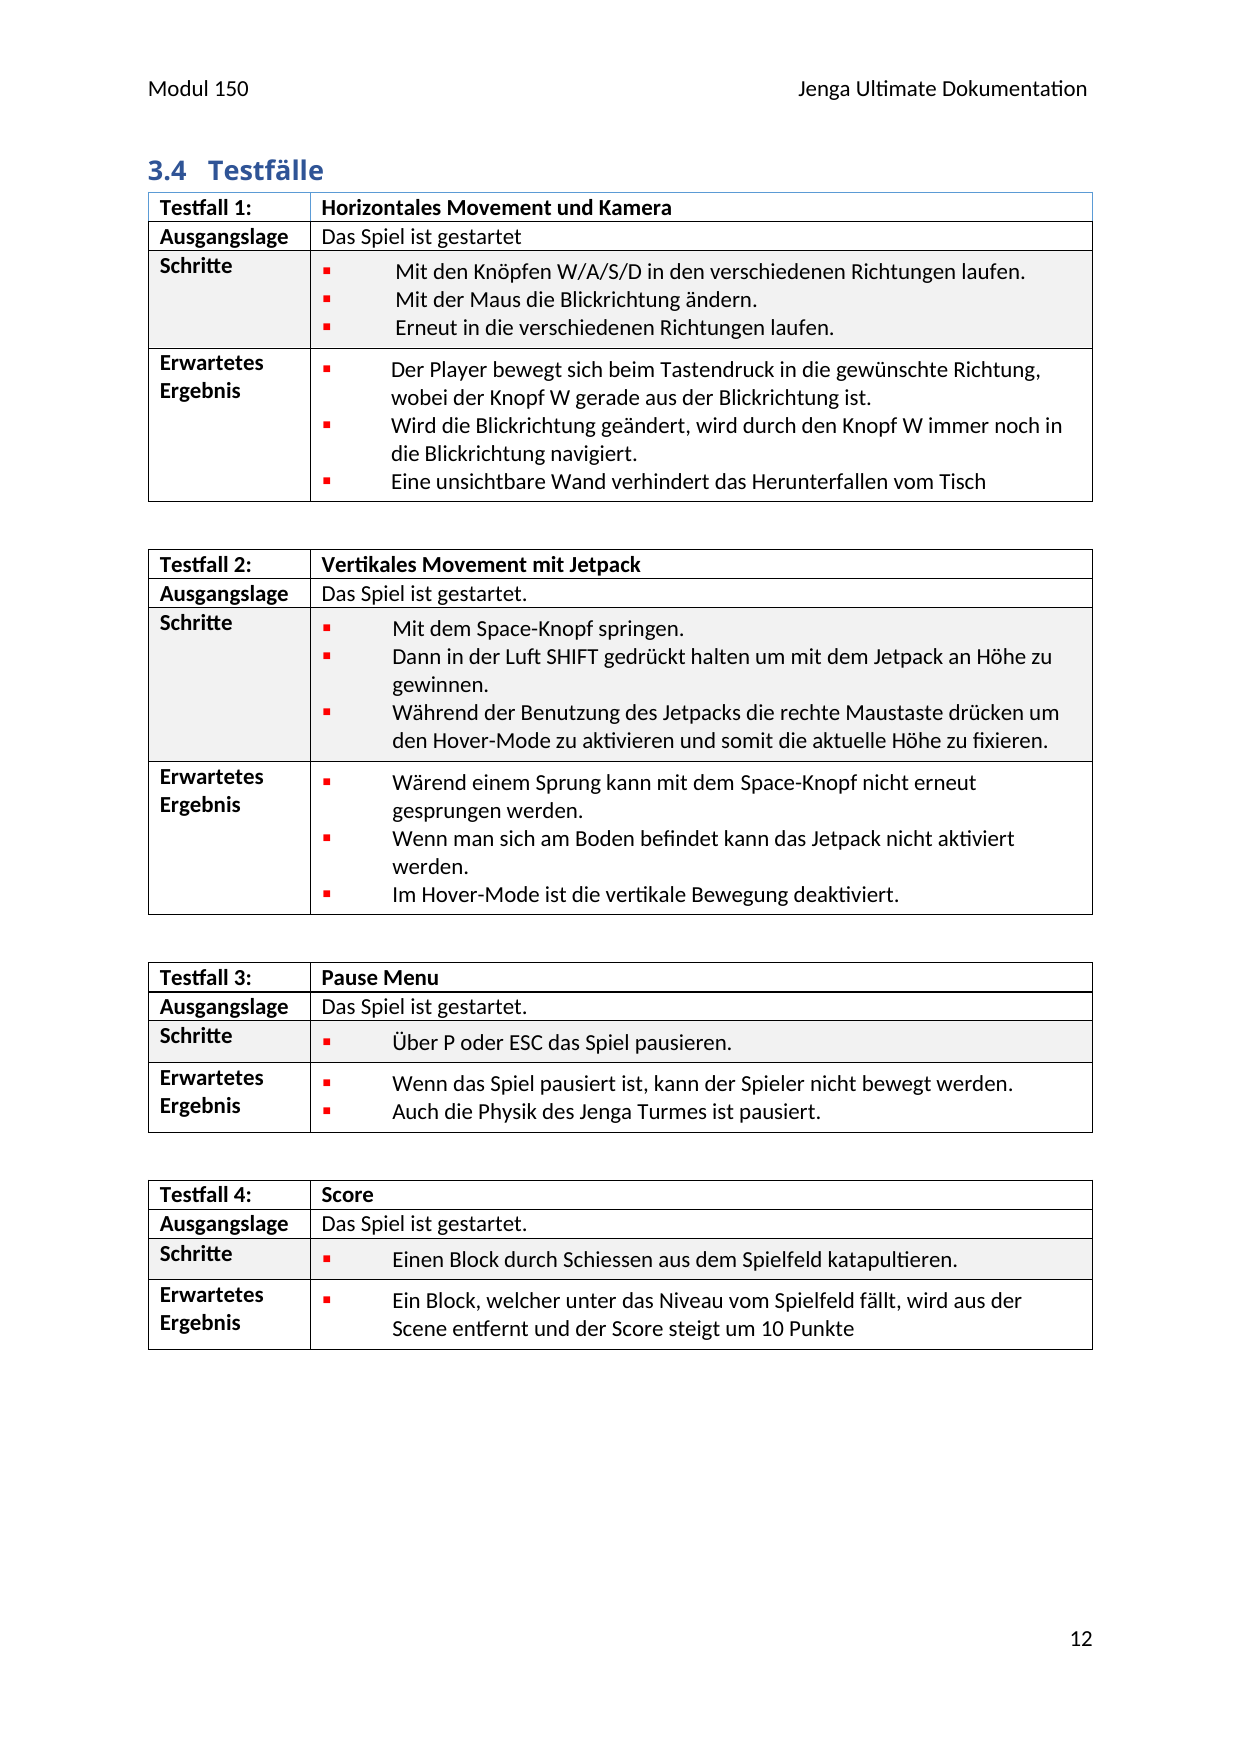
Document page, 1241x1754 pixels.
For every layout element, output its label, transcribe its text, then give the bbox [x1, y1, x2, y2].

table_cell Mit dem Space-Knopf springen. Dann in der Luft SHIFT gedrückt halten um mit dem Jetpack an Höhe zu gewinnen. Während der Benutzung des Jetpacks die rechte Maustaste drücken um den Hover-Mode zu aktivieren und somit die aktuelle Höhe zu fixieren. [311, 608, 1092, 761]
table_cell Ausgangslage [149, 1210, 310, 1238]
table_header Testfall 4: [149, 1181, 310, 1208]
table_cell Wenn das Spiel pausiert ist, kann der Spieler nicht bewegt werden. Auch die Physik des Jenga Turmes ist pausiert. [311, 1063, 1092, 1132]
table_cell Wärend einem Sprung kann mit dem Space-Knopf nicht erneut gesprungen werden. Wenn man sich am Boden befindet kann das Jetpack nicht aktiviert werden. Im Hover-Mode ist die vertikale Bewegung deaktiviert. [311, 762, 1092, 914]
table_cell Über P oder ESC das Spiel pausieren. [311, 1021, 1092, 1062]
table_header Testfall 3: [149, 963, 310, 991]
table_header Testfall 1: [149, 193, 310, 221]
table_cell Ein Block, welcher unter das Niveau vom Spielfeld fällt, wird aus der Scene entfernt und der Score steigt um 10 Punkte [311, 1280, 1092, 1349]
table_cell Erwartetes Ergebnis [149, 349, 310, 501]
table_cell Ausgangslage [149, 993, 310, 1020]
table_cell Schritte [149, 608, 310, 761]
table_header Pause Menu [311, 963, 1092, 991]
table_cell Das Spiel ist gestartet. [311, 1210, 1092, 1238]
table_cell Erwartetes Ergebnis [149, 762, 310, 914]
table_header Horizontales Movement und Kamera [311, 193, 1092, 221]
table_cell Schritte [149, 1239, 310, 1279]
subtitle Testfälle [148, 152, 1092, 189]
table_header Testfall 2: [149, 550, 310, 578]
table_header Score [311, 1181, 1092, 1208]
table_cell Der Player bewegt sich beim Tastendruck in die gewünschte Richtung, wobei der Knopf W gerade aus der Blickrichtung ist. Wird die Blickrichtung geändert, wird durch den Knopf W immer noch in die Blickrichtung navigiert. Eine unsichtbare Wand verhindert das Herunterfallen vom Tisch [311, 349, 1092, 501]
table_cell Einen Block durch Schiessen aus dem Spielfeld katapultieren. [311, 1239, 1092, 1279]
table_cell Mit den Knöpfen W/A/S/D in den verschiedenen Richtungen laufen. Mit der Maus die Blickrichtung ändern. Erneut in die verschiedenen Richtungen laufen. [311, 251, 1092, 347]
table_cell Schritte [149, 251, 310, 347]
table_header Vertikales Movement mit Jetpack [311, 550, 1092, 578]
table_cell Das Spiel ist gestartet. [311, 579, 1092, 607]
table_cell Das Spiel ist gestartet [311, 222, 1092, 250]
table_cell Erwartetes Ergebnis [149, 1063, 310, 1132]
table_cell Schritte [149, 1021, 310, 1062]
table_cell Erwartetes Ergebnis [149, 1280, 310, 1349]
table_cell Ausgangslage [149, 222, 310, 250]
table_cell Ausgangslage [149, 579, 310, 607]
table_cell Das Spiel ist gestartet. [311, 993, 1092, 1020]
